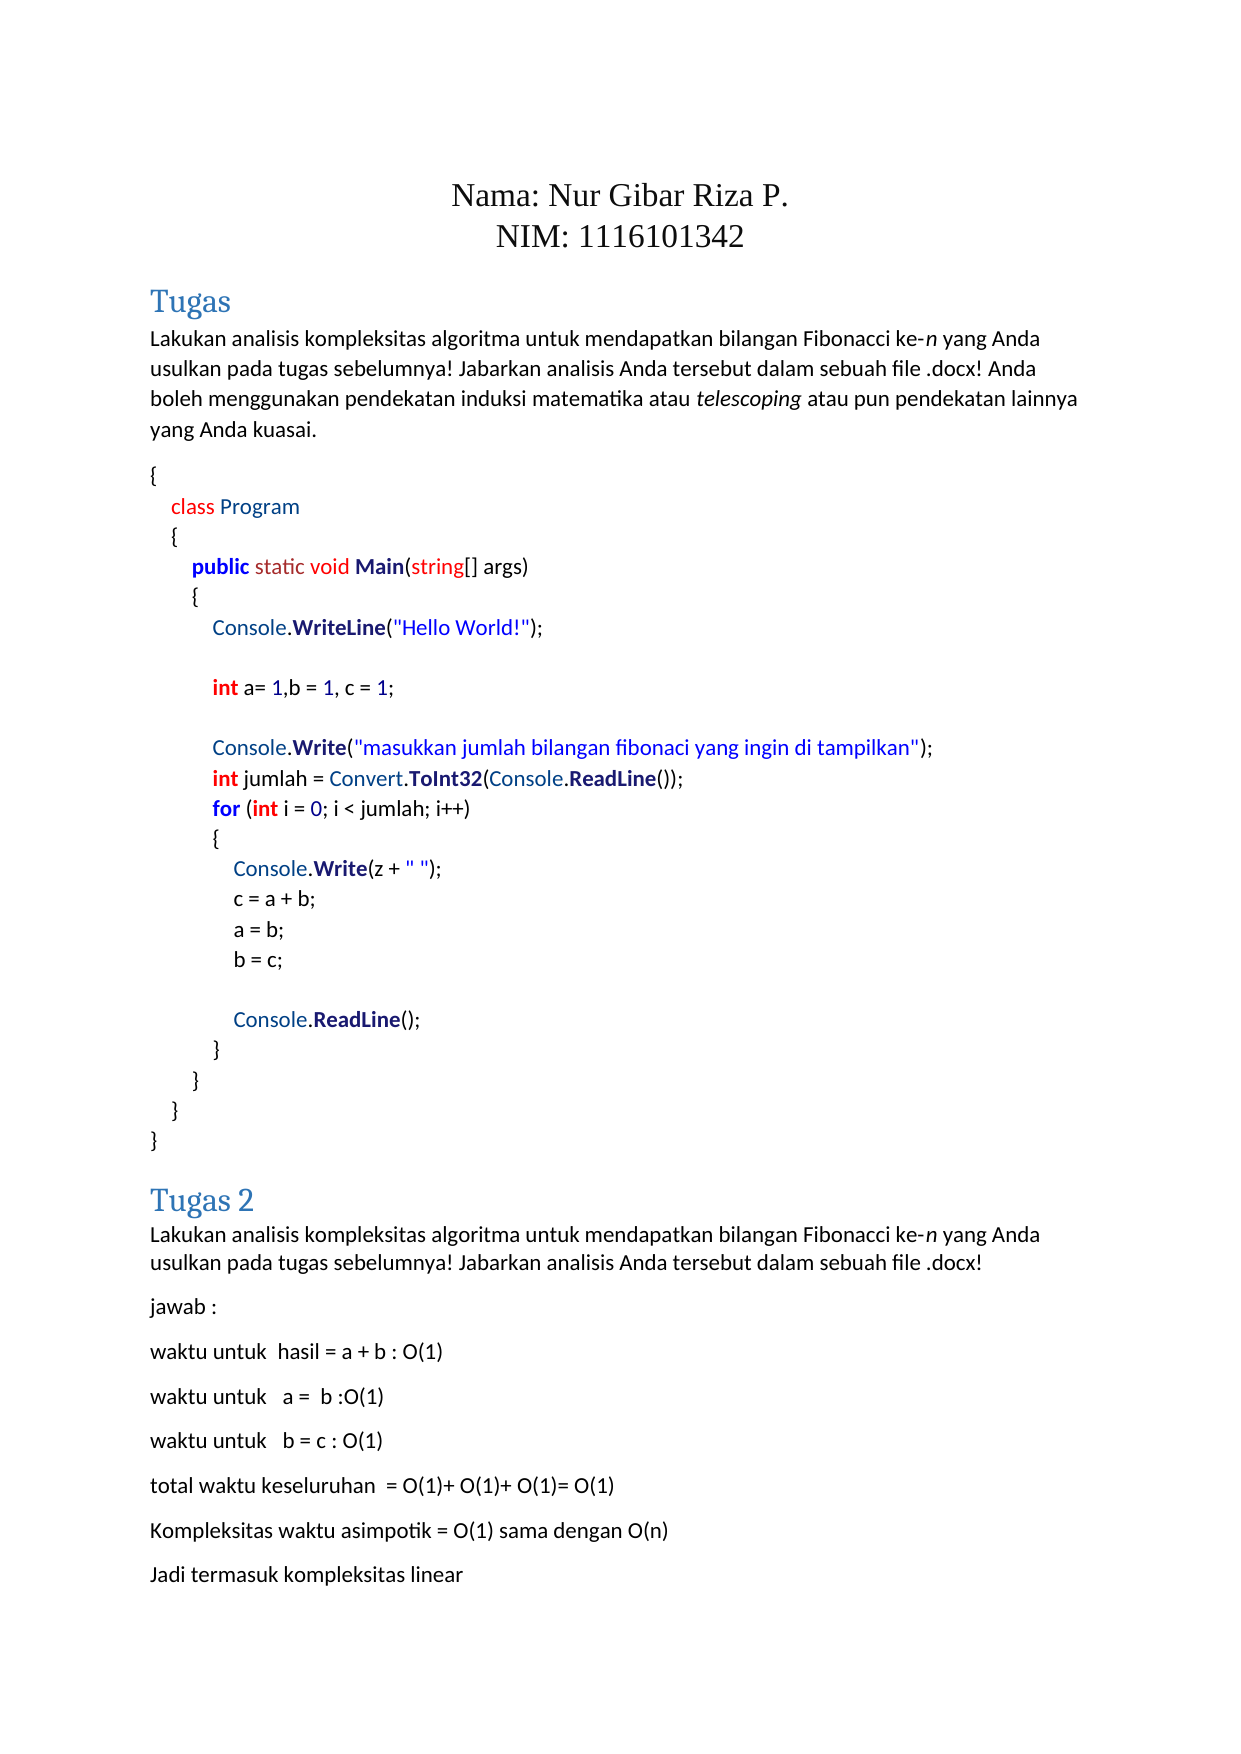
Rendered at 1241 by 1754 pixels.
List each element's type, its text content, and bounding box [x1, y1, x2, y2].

subtitle Nama: Nur Gibar Riza P. [150, 175, 1090, 213]
text Jadi termasuk kompleksitas linear [150, 1561, 1090, 1588]
text Kompleksitas waktu asimpotik = O(1) sama dengan O(n) [150, 1516, 1090, 1544]
text { class Program { public static void Main(string[] args) { Console.WriteLine("Hello World!"); int a= 1,b = 1, c = 1; Console.Write("masukkan jumlah bilangan fibonaci yang ingin di tampilkan"); int jumlah = Convert.ToInt32(Console.ReadLine()); for (int i = 0; i < jumlah; i++) { Console.Write(z + " "); c = a + b; a = b; b = c; Console.ReadLine(); } } } } [150, 462, 1090, 1154]
text NIM: 1116101342 [150, 216, 1090, 255]
text Lakukan analisis kompleksitas algoritma untuk mendapatkan bilangan Fibonacci ke-n yang Anda usulkan pada tugas sebelumnya! Jabarkan analisis Anda tersebut dalam sebuah file .docx! Anda boleh menggunakan pendekatan induksi matematika atau telescoping atau pun pendekatan lainnya yang Anda kuasai. [150, 324, 1090, 443]
text waktu untuk b = c : O(1) [150, 1426, 1090, 1454]
text Lakukan analisis kompleksitas algoritma untuk mendapatkan bilangan Fibonacci ke-n yang Anda usulkan pada tugas sebelumnya! Jabarkan analisis Anda tersebut dalam sebuah file .docx! [150, 1220, 1090, 1276]
subtitle Tugas [150, 283, 1090, 321]
text waktu untuk hasil = a + b : O(1) [150, 1337, 1090, 1365]
subtitle Tugas 2 [150, 1181, 1090, 1220]
text total waktu keseluruhan = O(1)+ O(1)+ O(1)= O(1) [150, 1471, 1090, 1499]
text waktu untuk a = b :O(1) [150, 1382, 1090, 1410]
text jawab : [150, 1292, 1090, 1320]
